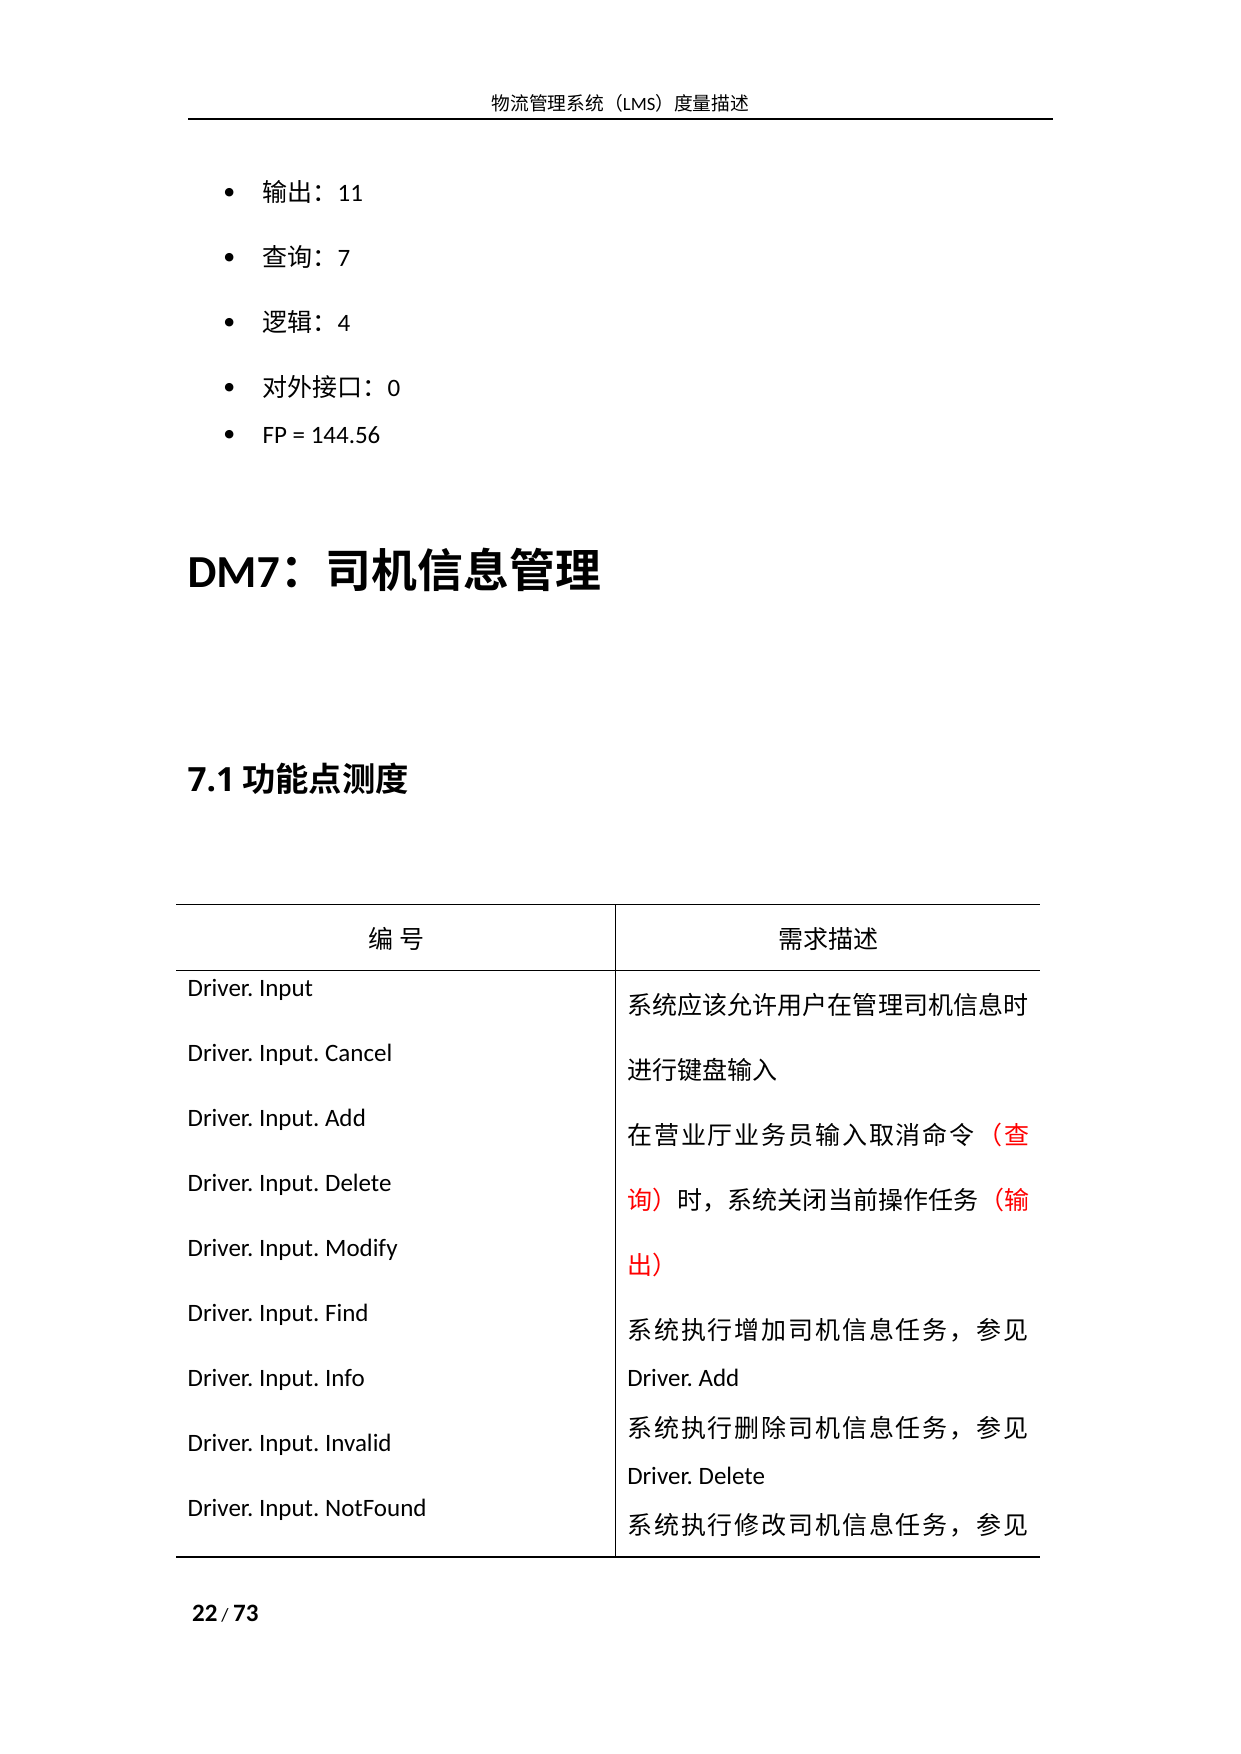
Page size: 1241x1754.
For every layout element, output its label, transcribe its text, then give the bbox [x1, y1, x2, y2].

list 查询：7 [225, 223, 1053, 288]
table_header 编 号 [176, 905, 615, 970]
list 输出：11 [225, 158, 1053, 223]
table_header 需求描述 [616, 905, 1040, 970]
list 逻辑：4 [225, 288, 1053, 353]
list FP = 144.56 [225, 418, 1053, 451]
subtitle 7.1功能点测度 [187, 744, 1053, 809]
subtitle DM7：司机信息管理 [187, 519, 1053, 616]
list 对外接口：0 [225, 353, 1053, 418]
